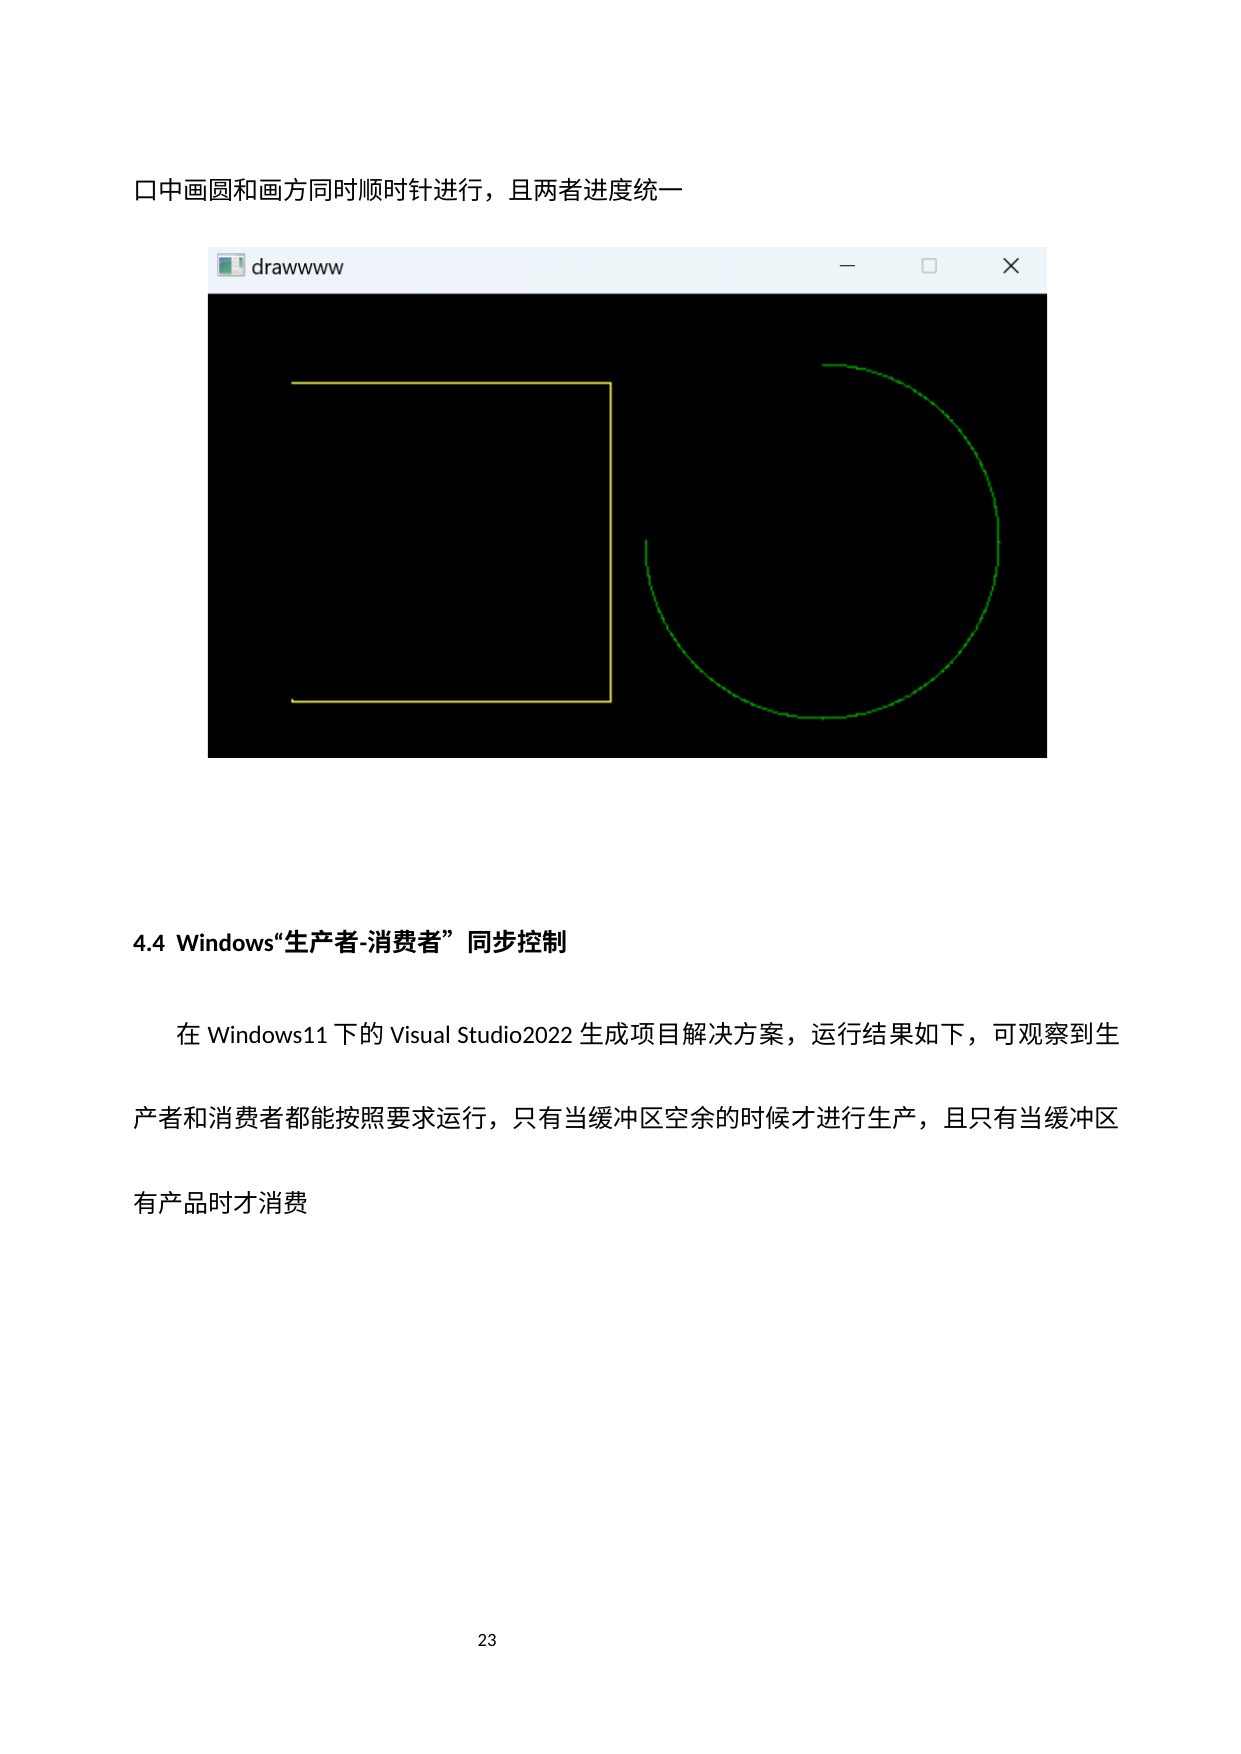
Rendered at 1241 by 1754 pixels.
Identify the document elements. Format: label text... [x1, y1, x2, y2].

text 在Windows11下的Visual Studio2022生成项目解决方案，运行结果如下，可观察到生产者和消费者都能按照要求运行，只有当缓冲区空余的时候才进行生产，且只有当缓冲区有产品时才消费 [133, 1000, 1122, 1234]
text 4.4 Windows“生产者-消费者”同步控制 [133, 908, 1122, 973]
picture [207, 247, 1048, 758]
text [133, 156, 1122, 221]
